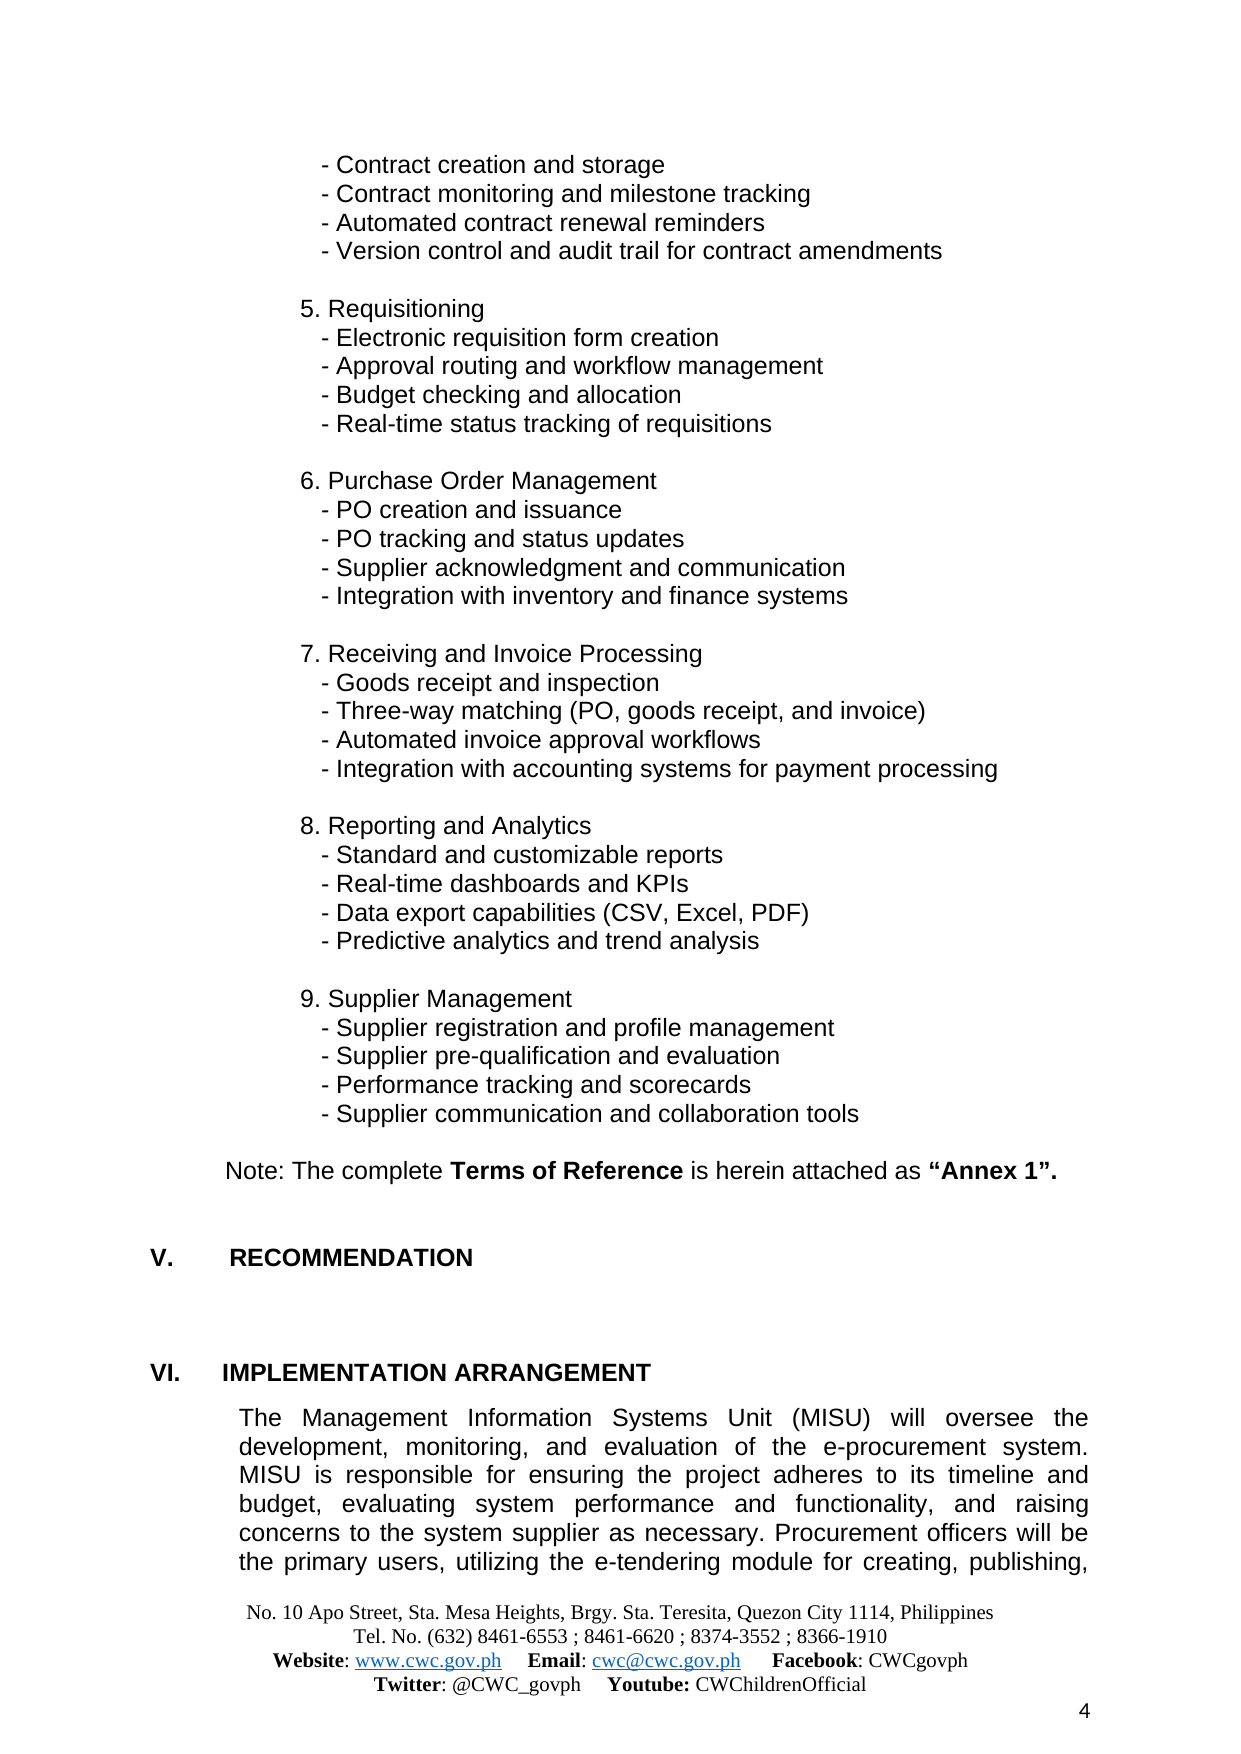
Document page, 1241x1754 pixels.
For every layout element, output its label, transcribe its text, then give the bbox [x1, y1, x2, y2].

text - Data export capabilities (CSV, Excel, PDF) [300, 897, 1090, 926]
text - Real-time status tracking of requisitions [300, 409, 1090, 437]
text V. RECOMMENDATION [150, 1242, 1090, 1271]
text - Predictive analytics and trend analysis [300, 926, 1090, 955]
text - Supplier pre-qualification and evaluation [300, 1041, 1090, 1070]
text - Contract creation and storage [300, 150, 1090, 179]
text - Electronic requisition form creation [300, 322, 1090, 351]
text Note: The complete Terms of Reference is herein attached as “Annex 1”. [225, 1156, 1090, 1185]
text - Standard and customizable reports [300, 840, 1090, 869]
text - Goods receipt and inspection [300, 667, 1090, 696]
text - Version control and audit trail for contract amendments [300, 236, 1090, 265]
text - PO tracking and status updates [300, 524, 1090, 552]
text - Supplier registration and profile management [300, 1012, 1090, 1041]
text 5. Requisitioning [300, 294, 1090, 322]
text - Real-time dashboards and KPIs [300, 869, 1090, 897]
text 6. Purchase Order Management [300, 466, 1090, 495]
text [239, 1403, 1090, 1575]
text - Approval routing and workflow management [300, 351, 1090, 380]
text - Automated contract renewal reminders [300, 207, 1090, 236]
text 7. Receiving and Invoice Processing [300, 639, 1090, 667]
text VI. IMPLEMENTATION ARRANGEMENT [150, 1357, 1090, 1386]
text 9. Supplier Management [300, 984, 1090, 1012]
text - Performance tracking and scorecards [300, 1070, 1090, 1099]
text - Integration with inventory and finance systems [300, 581, 1090, 610]
text - PO creation and issuance [300, 495, 1090, 524]
text - Supplier communication and collaboration tools [300, 1099, 1090, 1127]
text - Supplier acknowledgment and communication [300, 552, 1090, 581]
text - Contract monitoring and milestone tracking [300, 179, 1090, 207]
text - Automated invoice approval workflows [300, 725, 1090, 754]
text 8. Reporting and Analytics [300, 811, 1090, 840]
text - Integration with accounting systems for payment processing [300, 754, 1090, 782]
text - Budget checking and allocation [300, 380, 1090, 409]
text - Three-way matching (PO, goods receipt, and invoice) [300, 696, 1090, 725]
